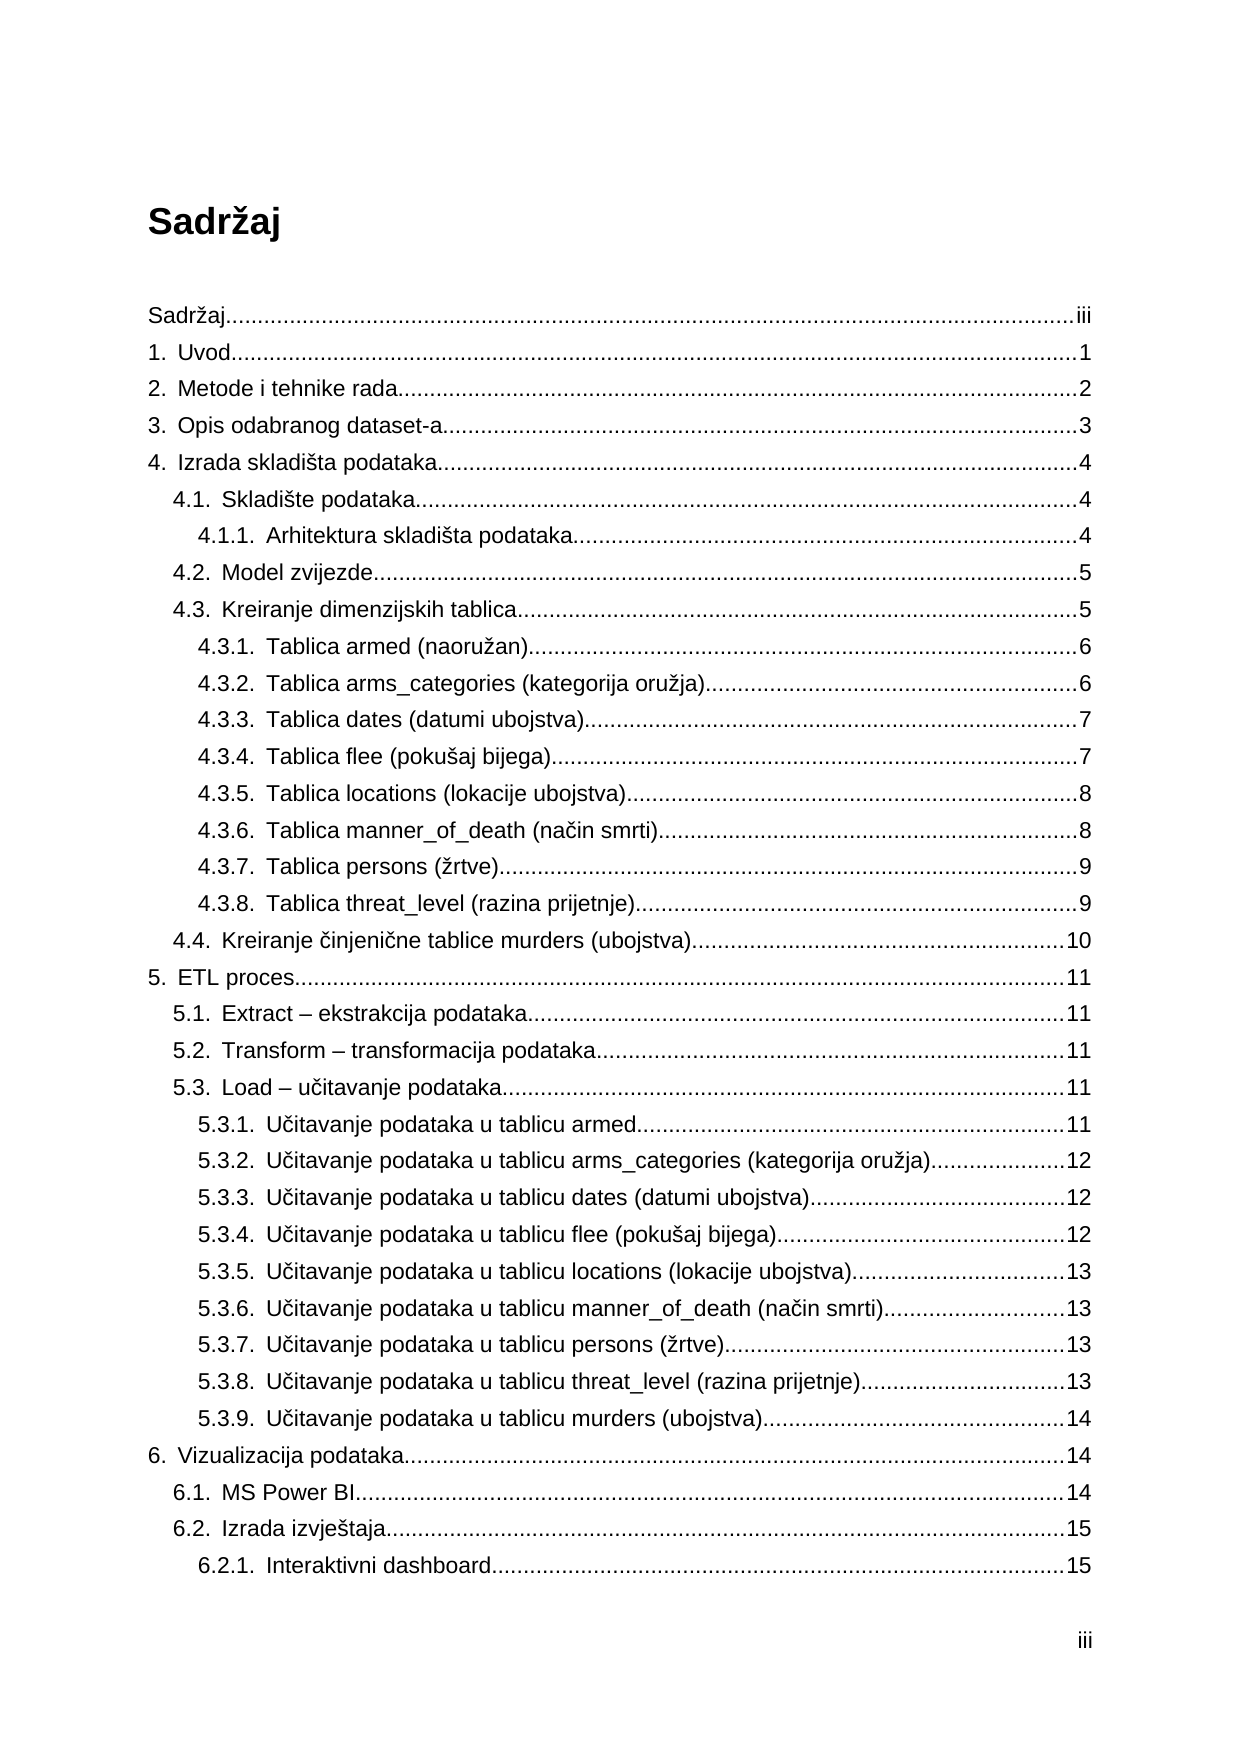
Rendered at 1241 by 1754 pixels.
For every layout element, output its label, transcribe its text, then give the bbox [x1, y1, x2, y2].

text 5.3.5. Učitavanje podataka u tablicu locations (lokacije ubojstva) 13 [198, 1258, 1093, 1284]
text 4.1.1. Arhitektura skladišta podataka 4 [198, 522, 1093, 549]
text 5. ETL proces 11 [148, 964, 1093, 990]
text 6.2. Izrada izvještaja 15 [173, 1515, 1093, 1542]
text 4.3.4. Tablica flee (pokušaj bijega) 7 [198, 743, 1093, 769]
text 4.3.2. Tablica arms_categories (kategorija oružja) 6 [198, 669, 1093, 696]
text 4.3. Kreiranje dimenzijskih tablica 5 [173, 596, 1093, 622]
text 5.3. Load – učitavanje podataka 11 [173, 1074, 1093, 1100]
text 5.3.9. Učitavanje podataka u tablicu murders (ubojstva) 14 [198, 1405, 1093, 1431]
text 4.4. Kreiranje činjenične tablice murders (ubojstva) 10 [173, 927, 1093, 953]
text 4. Izrada skladišta podataka 4 [148, 449, 1093, 475]
text 3. Opis odabranog dataset-a 3 [148, 412, 1093, 438]
text 6.1. MS Power BI 14 [173, 1478, 1093, 1505]
text 5.3.4. Učitavanje podataka u tablicu flee (pokušaj bijega) 12 [198, 1221, 1093, 1247]
text 4.3.8. Tablica threat_level (razina prijetnje) 9 [198, 890, 1093, 916]
text 5.3.7. Učitavanje podataka u tablicu persons (žrtve) 13 [198, 1331, 1093, 1358]
text 5.1. Extract – ekstrakcija podataka 11 [173, 1000, 1093, 1027]
text 5.3.2. Učitavanje podataka u tablicu arms_categories (kategorija oružja) 12 [198, 1147, 1093, 1174]
text Sadržaj iii [148, 302, 1093, 328]
text 5.3.3. Učitavanje podataka u tablicu dates (datumi ubojstva) 12 [198, 1184, 1093, 1211]
text 6.2.1. Interaktivni dashboard 15 [198, 1552, 1093, 1578]
text 5.3.8. Učitavanje podataka u tablicu threat_level (razina prijetnje) 13 [198, 1368, 1093, 1394]
text 4.1. Skladište podataka 4 [173, 486, 1093, 512]
text 5.2. Transform – transformacija podataka 11 [173, 1037, 1093, 1063]
text 4.3.7. Tablica persons (žrtve) 9 [198, 853, 1093, 880]
text 5.3.1. Učitavanje podataka u tablicu armed 11 [198, 1111, 1093, 1137]
text 4.3.3. Tablica dates (datumi ubojstva) 7 [198, 706, 1093, 733]
text 5.3.6. Učitavanje podataka u tablicu manner_of_death (način smrti) 13 [198, 1294, 1093, 1321]
text 1. Uvod 1 [148, 338, 1093, 365]
text 6. Vizualizacija podataka 14 [148, 1442, 1093, 1468]
list Sadržaj [148, 199, 1093, 243]
text 4.3.5. Tablica locations (lokacije ubojstva) 8 [198, 780, 1093, 806]
text 4.2. Model zvijezde 5 [173, 559, 1093, 586]
text 4.3.6. Tablica manner_of_death (način smrti) 8 [198, 817, 1093, 843]
text 2. Metode i tehnike rada 2 [148, 375, 1093, 402]
text 4.3.1. Tablica armed (naoružan) 6 [198, 633, 1093, 659]
